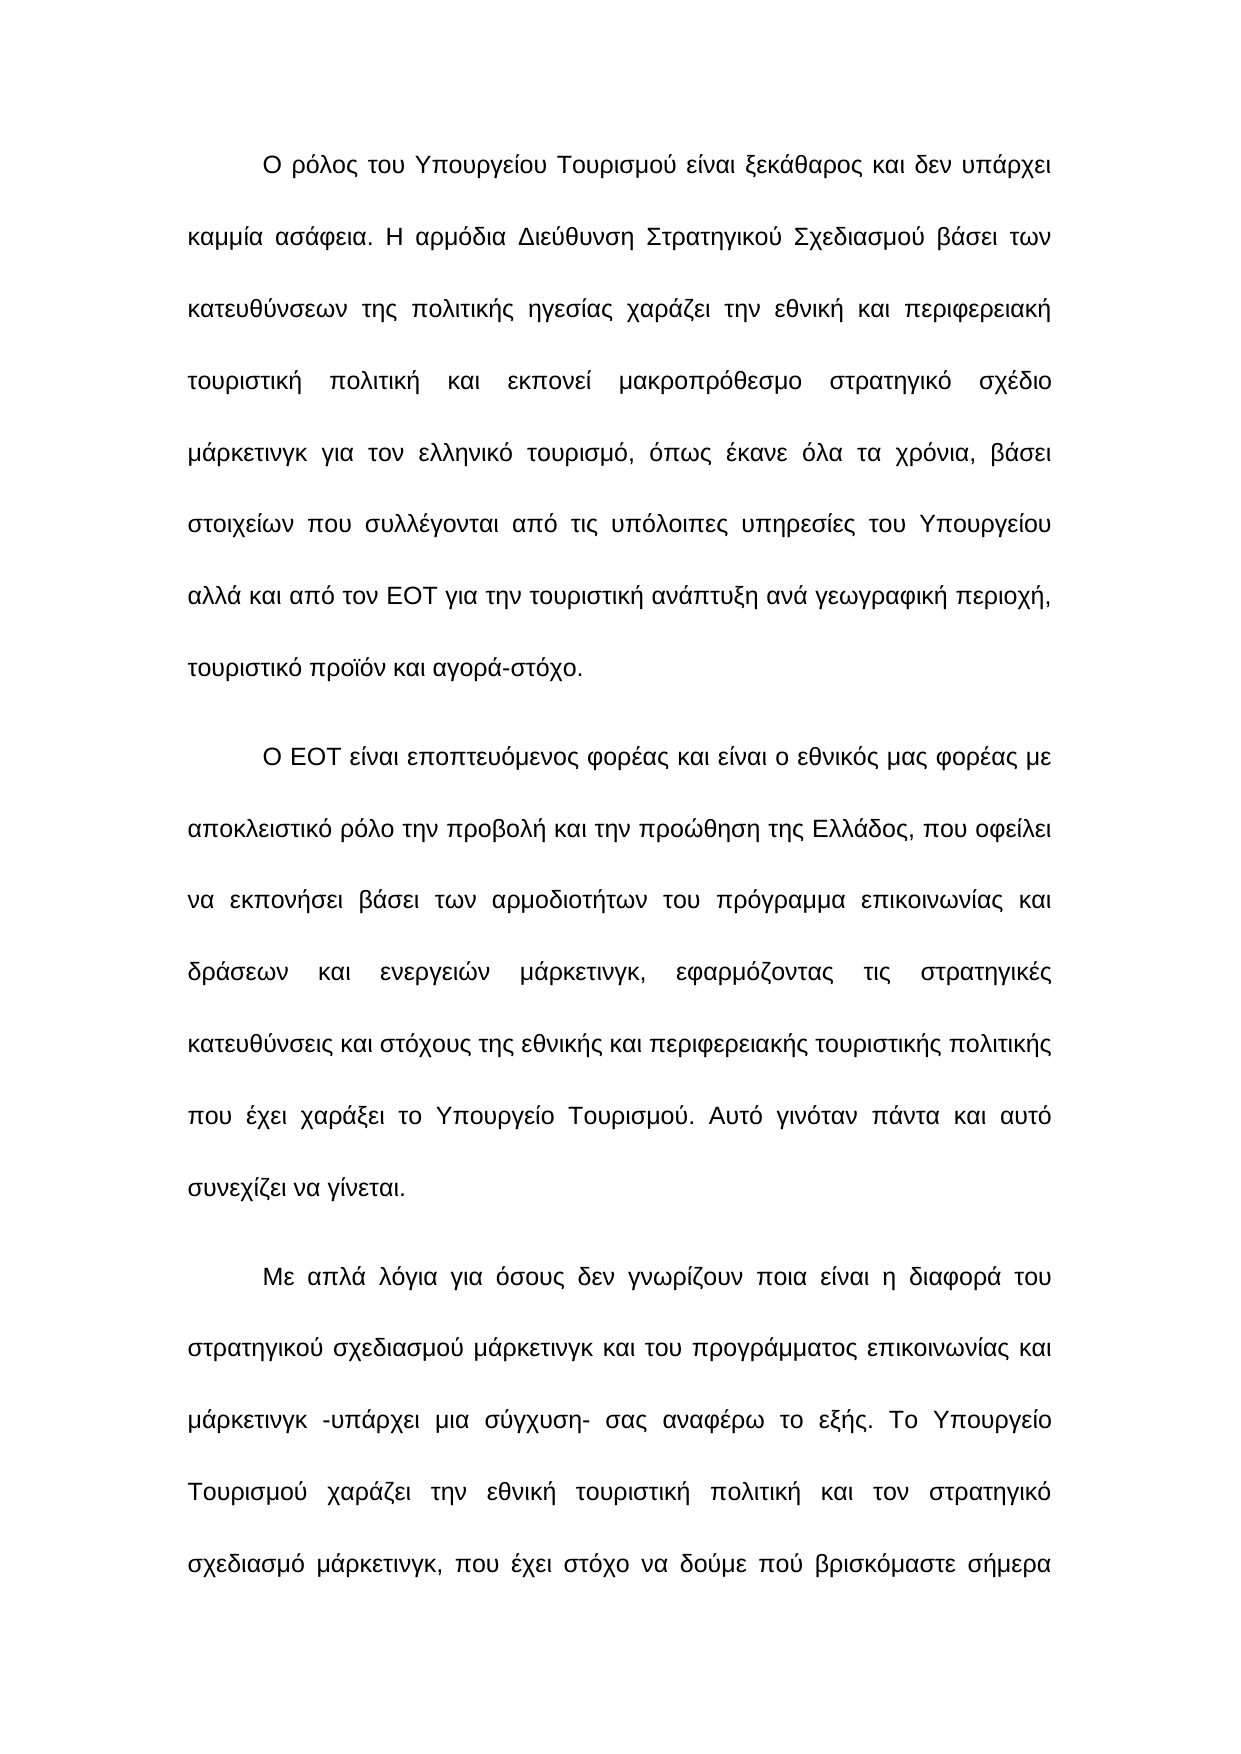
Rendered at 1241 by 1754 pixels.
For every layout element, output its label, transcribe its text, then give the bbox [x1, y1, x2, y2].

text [187, 1261, 1053, 1578]
text Ο ρόλος του Υπουργείου Τουρισμού είναι ξεκάθαρος και δεν υπάρχει καμμία ασάφεια. Η αρμόδια Διεύθυνση Στρατηγικού Σχεδιασμού βάσει των κατευθύνσεων της πολιτικής ηγεσίας χαράζει την εθνική και περιφερειακή τουριστική πολιτική και εκπονεί μακροπρόθεσμο στρατηγικό σχέδιο μάρκετινγκ για τον ελληνικό τουρισμό, όπως έκανε όλα τα χρόνια, βάσει στοιχείων που συλλέγονται από τις υπόλοιπες υπηρεσίες του Υπουργείου αλλά και από τον ΕΟΤ για την τουριστική ανάπτυξη ανά γεωγραφική περιοχή, τουριστικό προϊόν και αγορά-στόχο. [187, 150, 1053, 682]
text Ο ΕΟΤ είναι εποπτευόμενος φορέας και είναι ο εθνικός μας φορέας με αποκλειστικό ρόλο την προβολή και την προώθηση της Ελλάδος, που οφείλει να εκπονήσει βάσει των αρμοδιοτήτων του πρόγραμμα επικοινωνίας και δράσεων και ενεργειών μάρκετινγκ, εφαρμόζοντας τις στρατηγικές κατευθύνσεις και στόχους της εθνικής και περιφερειακής τουριστικής πολιτικής που έχει χαράξει το Υπουργείο Τουρισμού. Αυτό γινόταν πάντα και αυτό συνεχίζει να γίνεται. [187, 742, 1053, 1202]
